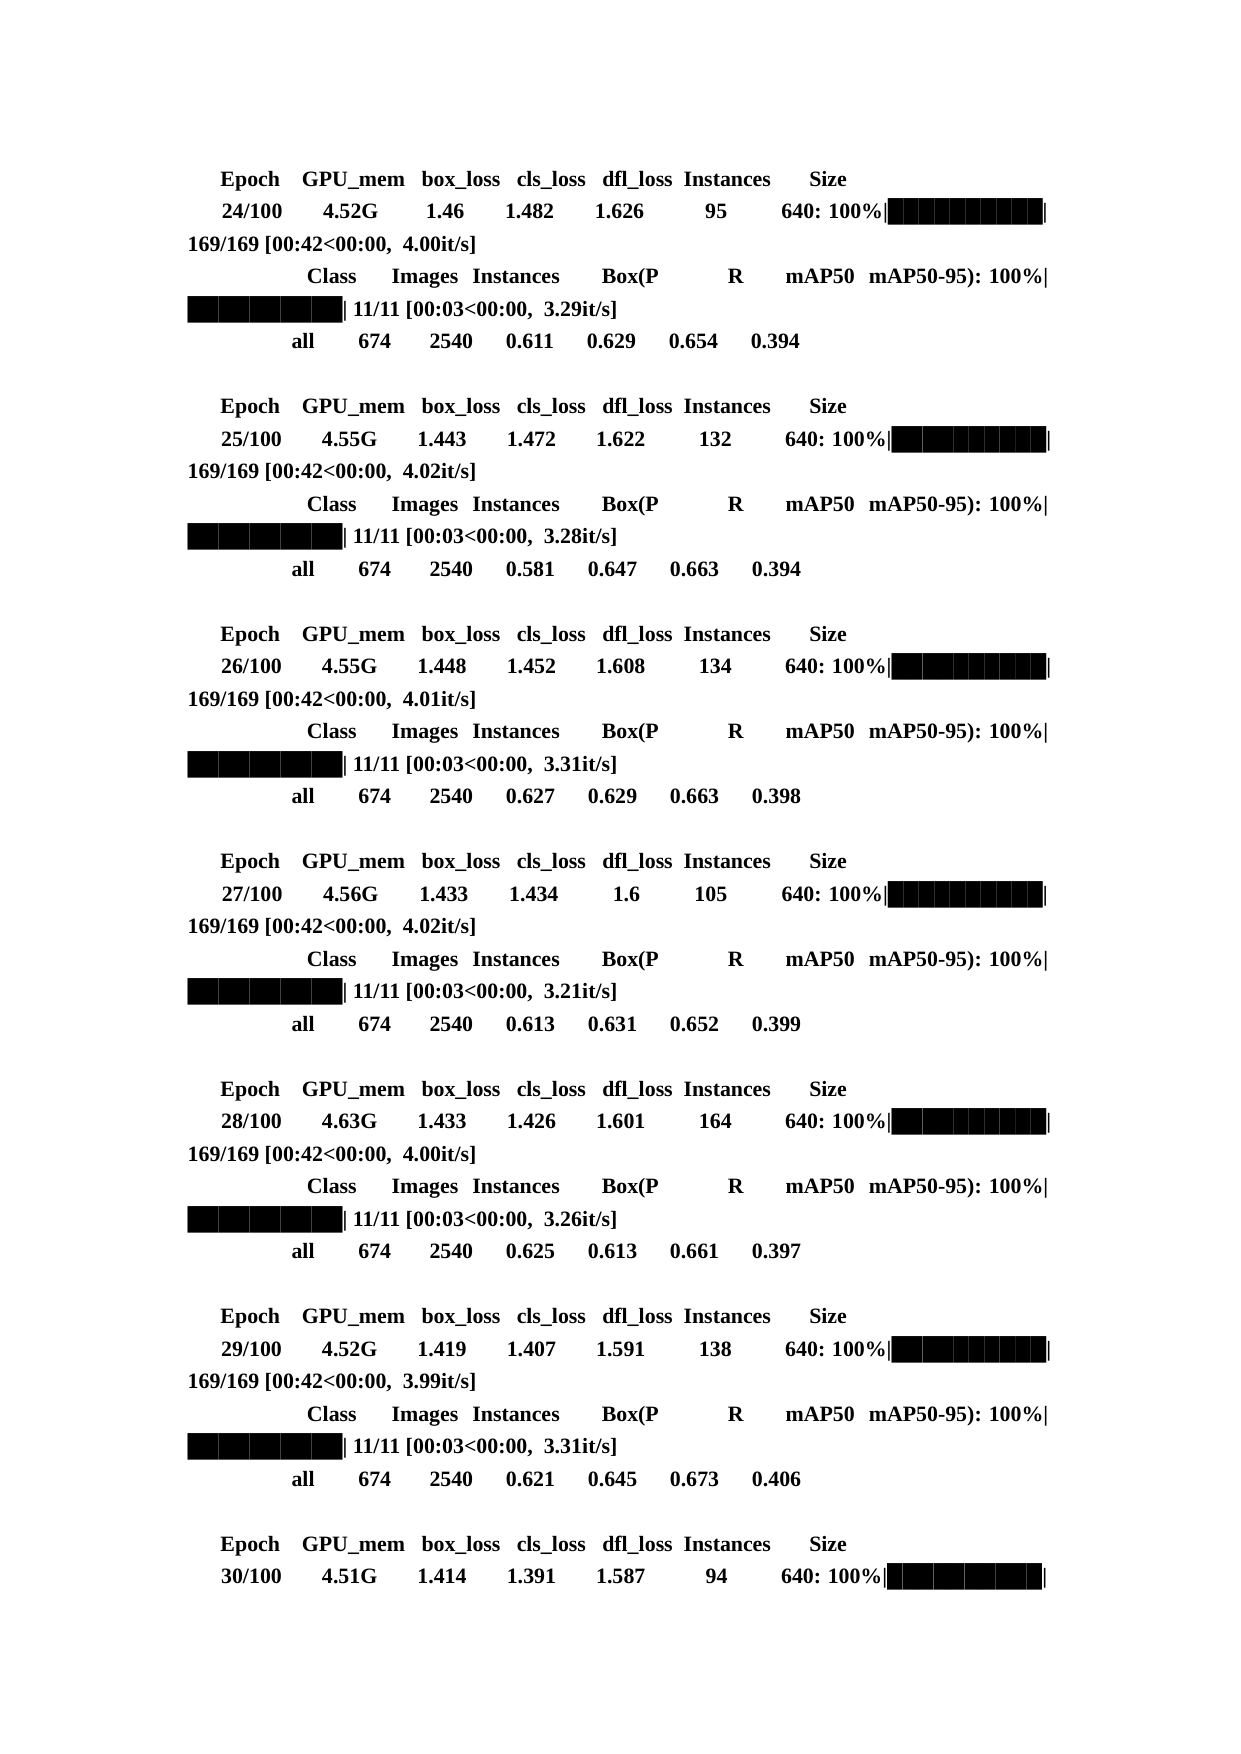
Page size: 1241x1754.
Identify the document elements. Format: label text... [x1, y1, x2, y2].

text Class Images Instances Box(P R mAP50 mAP50-95): 100%|██████████| 11/11 [00:03<00:00, 3.26it/s] [187, 1169, 1053, 1234]
text all 674 2540 0.611 0.629 0.654 0.394 [187, 324, 1053, 357]
text 24/100 4.52G 1.46 1.482 1.626 95 640: 100%|██████████| 169/169 [00:42<00:00, 4.00it/s] [187, 194, 1053, 259]
text 26/100 4.55G 1.448 1.452 1.608 134 640: 100%|██████████| 169/169 [00:42<00:00, 4.01it/s] [187, 649, 1053, 714]
text 28/100 4.63G 1.433 1.426 1.601 164 640: 100%|██████████| 169/169 [00:42<00:00, 4.00it/s] [187, 1104, 1053, 1169]
text Class Images Instances Box(P R mAP50 mAP50-95): 100%|██████████| 11/11 [00:03<00:00, 3.31it/s] [187, 1397, 1053, 1462]
text all 674 2540 0.581 0.647 0.663 0.394 [187, 552, 1053, 584]
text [187, 1559, 1053, 1592]
text Epoch GPU_mem box_loss cls_loss dfl_loss Instances Size [187, 162, 1053, 194]
text Class Images Instances Box(P R mAP50 mAP50-95): 100%|██████████| 11/11 [00:03<00:00, 3.29it/s] [187, 259, 1053, 324]
text Class Images Instances Box(P R mAP50 mAP50-95): 100%|██████████| 11/11 [00:03<00:00, 3.21it/s] [187, 942, 1053, 1007]
text all 674 2540 0.627 0.629 0.663 0.398 [187, 779, 1053, 812]
text 29/100 4.52G 1.419 1.407 1.591 138 640: 100%|██████████| 169/169 [00:42<00:00, 3.99it/s] [187, 1332, 1053, 1397]
text Epoch GPU_mem box_loss cls_loss dfl_loss Instances Size [187, 844, 1053, 877]
text Epoch GPU_mem box_loss cls_loss dfl_loss Instances Size [187, 1072, 1053, 1104]
text Epoch GPU_mem box_loss cls_loss dfl_loss Instances Size [187, 617, 1053, 649]
text Class Images Instances Box(P R mAP50 mAP50-95): 100%|██████████| 11/11 [00:03<00:00, 3.31it/s] [187, 714, 1053, 779]
text all 674 2540 0.625 0.613 0.661 0.397 [187, 1234, 1053, 1267]
text Epoch GPU_mem box_loss cls_loss dfl_loss Instances Size [187, 1527, 1053, 1559]
text all 674 2540 0.613 0.631 0.652 0.399 [187, 1007, 1053, 1039]
text Epoch GPU_mem box_loss cls_loss dfl_loss Instances Size [187, 389, 1053, 422]
text 27/100 4.56G 1.433 1.434 1.6 105 640: 100%|██████████| 169/169 [00:42<00:00, 4.02it/s] [187, 877, 1053, 942]
text all 674 2540 0.621 0.645 0.673 0.406 [187, 1462, 1053, 1494]
text Epoch GPU_mem box_loss cls_loss dfl_loss Instances Size [187, 1299, 1053, 1332]
text Class Images Instances Box(P R mAP50 mAP50-95): 100%|██████████| 11/11 [00:03<00:00, 3.28it/s] [187, 487, 1053, 552]
text 25/100 4.55G 1.443 1.472 1.622 132 640: 100%|██████████| 169/169 [00:42<00:00, 4.02it/s] [187, 422, 1053, 487]
